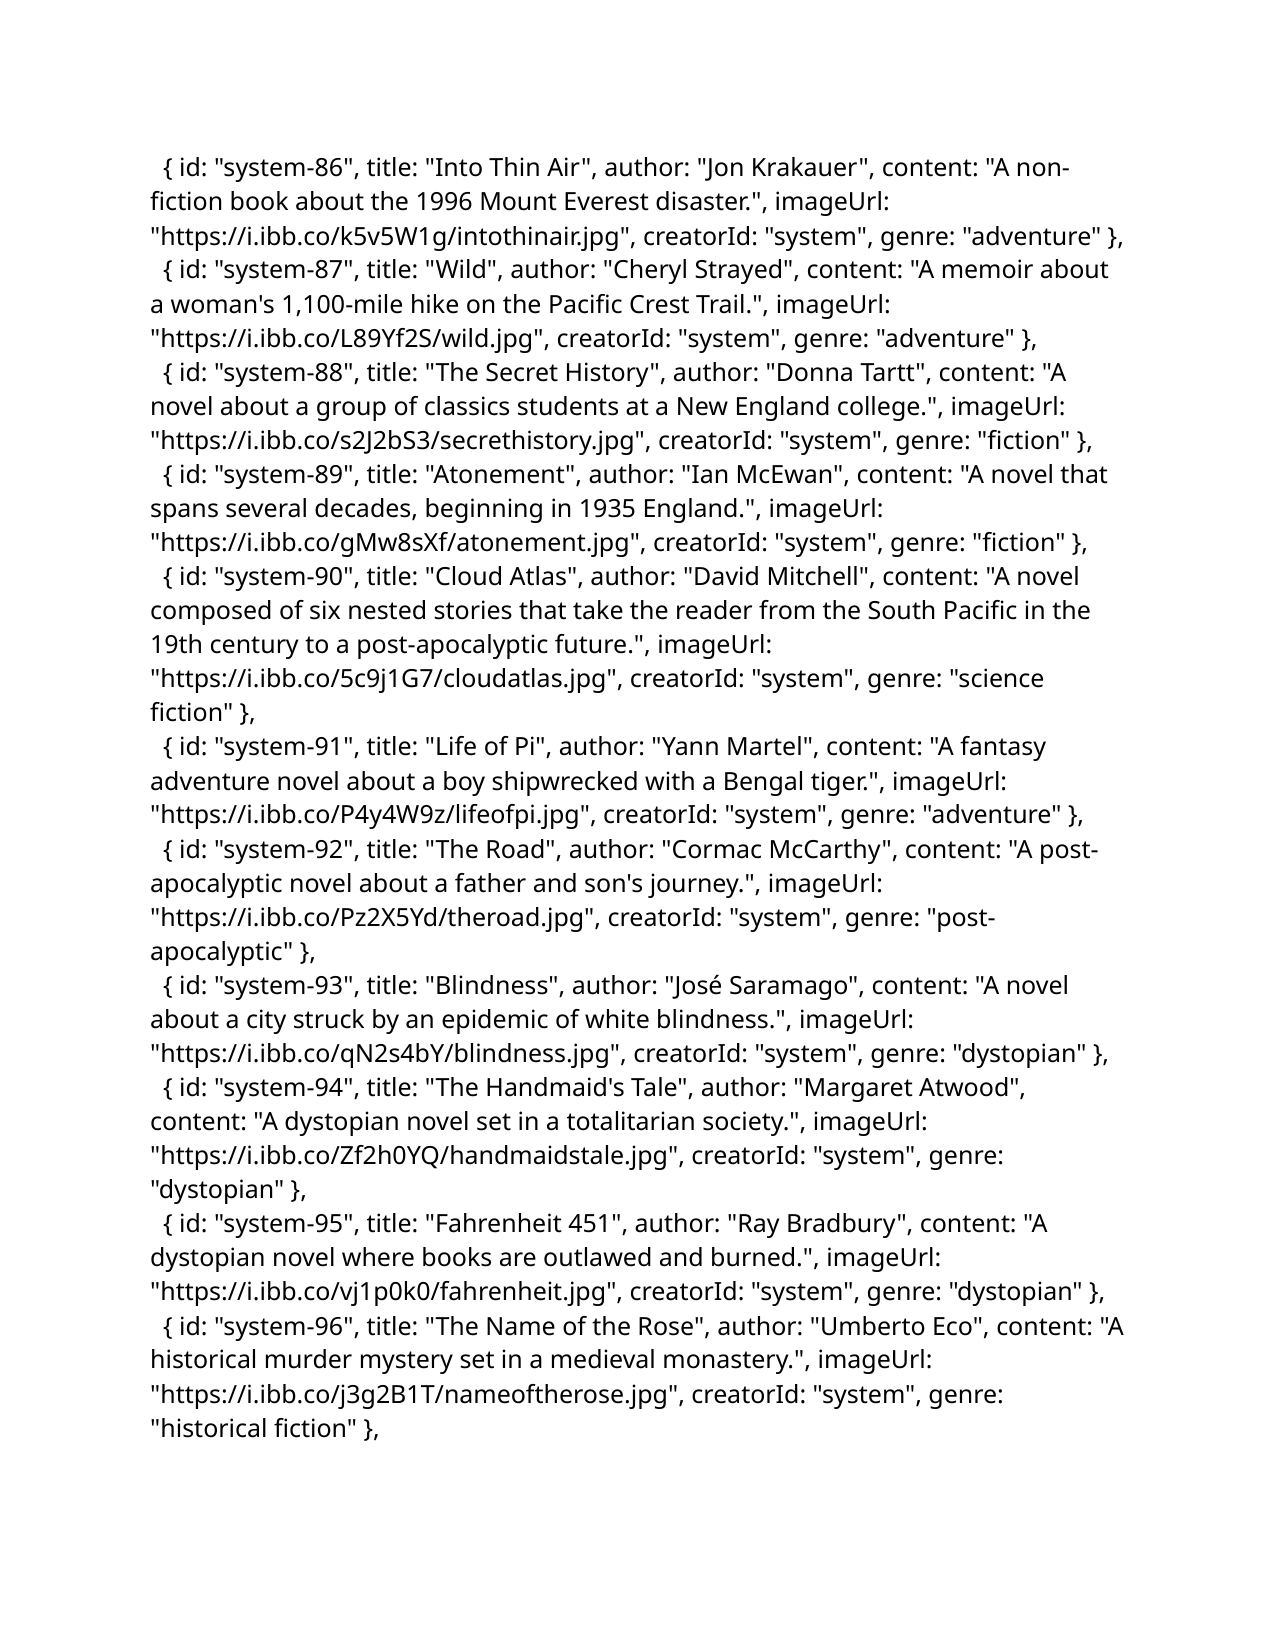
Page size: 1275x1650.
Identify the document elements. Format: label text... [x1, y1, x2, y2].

text { id: "system-87", title: "Wild", author: "Cheryl Strayed", content: "A memoir about a woman's 1,100-mile hike on the Pacific Crest Trail.", imageUrl: "https://i.ibb.co/L89Yf2S/wild.jpg", creatorId: "system", genre: "adventure" }, [150, 252, 1125, 354]
text { id: "system-91", title: "Life of Pi", author: "Yann Martel", content: "A fantasy adventure novel about a boy shipwrecked with a Bengal tiger.", imageUrl: "https://i.ibb.co/P4y4W9z/lifeofpi.jpg", creatorId: "system", genre: "adventure" }, [150, 729, 1125, 831]
text { id: "system-96", title: "The Name of the Rose", author: "Umberto Eco", content: "A historical murder mystery set in a medieval monastery.", imageUrl: "https://i.ibb.co/j3g2B1T/nameoftherose.jpg", creatorId: "system", genre: "historical fiction" }, [150, 1308, 1125, 1444]
text { id: "system-94", title: "The Handmaid's Tale", author: "Margaret Atwood", content: "A dystopian novel set in a totalitarian society.", imageUrl: "https://i.ibb.co/Zf2h0YQ/handmaidstale.jpg", creatorId: "system", genre: "dystopian" }, [150, 1070, 1125, 1206]
text { id: "system-93", title: "Blindness", author: "José Saramago", content: "A novel about a city struck by an epidemic of white blindness.", imageUrl: "https://i.ibb.co/qN2s4bY/blindness.jpg", creatorId: "system", genre: "dystopian" }, [150, 967, 1125, 1070]
text { id: "system-86", title: "Into Thin Air", author: "Jon Krakauer", content: "A non-fiction book about the 1996 Mount Everest disaster.", imageUrl: "https://i.ibb.co/k5v5W1g/intothinair.jpg", creatorId: "system", genre: "adventure" }, [150, 150, 1125, 252]
text { id: "system-89", title: "Atonement", author: "Ian McEwan", content: "A novel that spans several decades, beginning in 1935 England.", imageUrl: "https://i.ibb.co/gMw8sXf/atonement.jpg", creatorId: "system", genre: "fiction" }, [150, 457, 1125, 559]
text { id: "system-95", title: "Fahrenheit 451", author: "Ray Bradbury", content: "A dystopian novel where books are outlawed and burned.", imageUrl: "https://i.ibb.co/vj1p0k0/fahrenheit.jpg", creatorId: "system", genre: "dystopian" }, [150, 1206, 1125, 1308]
text { id: "system-88", title: "The Secret History", author: "Donna Tartt", content: "A novel about a group of classics students at a New England college.", imageUrl: "https://i.ibb.co/s2J2bS3/secrethistory.jpg", creatorId: "system", genre: "fiction" }, [150, 354, 1125, 457]
text { id: "system-90", title: "Cloud Atlas", author: "David Mitchell", content: "A novel composed of six nested stories that take the reader from the South Pacific in the 19th century to a post-apocalyptic future.", imageUrl: "https://i.ibb.co/5c9j1G7/cloudatlas.jpg", creatorId: "system", genre: "science fiction" }, [150, 559, 1125, 729]
text { id: "system-92", title: "The Road", author: "Cormac McCarthy", content: "A post-apocalyptic novel about a father and son's journey.", imageUrl: "https://i.ibb.co/Pz2X5Yd/theroad.jpg", creatorId: "system", genre: "post-apocalyptic" }, [150, 831, 1125, 967]
